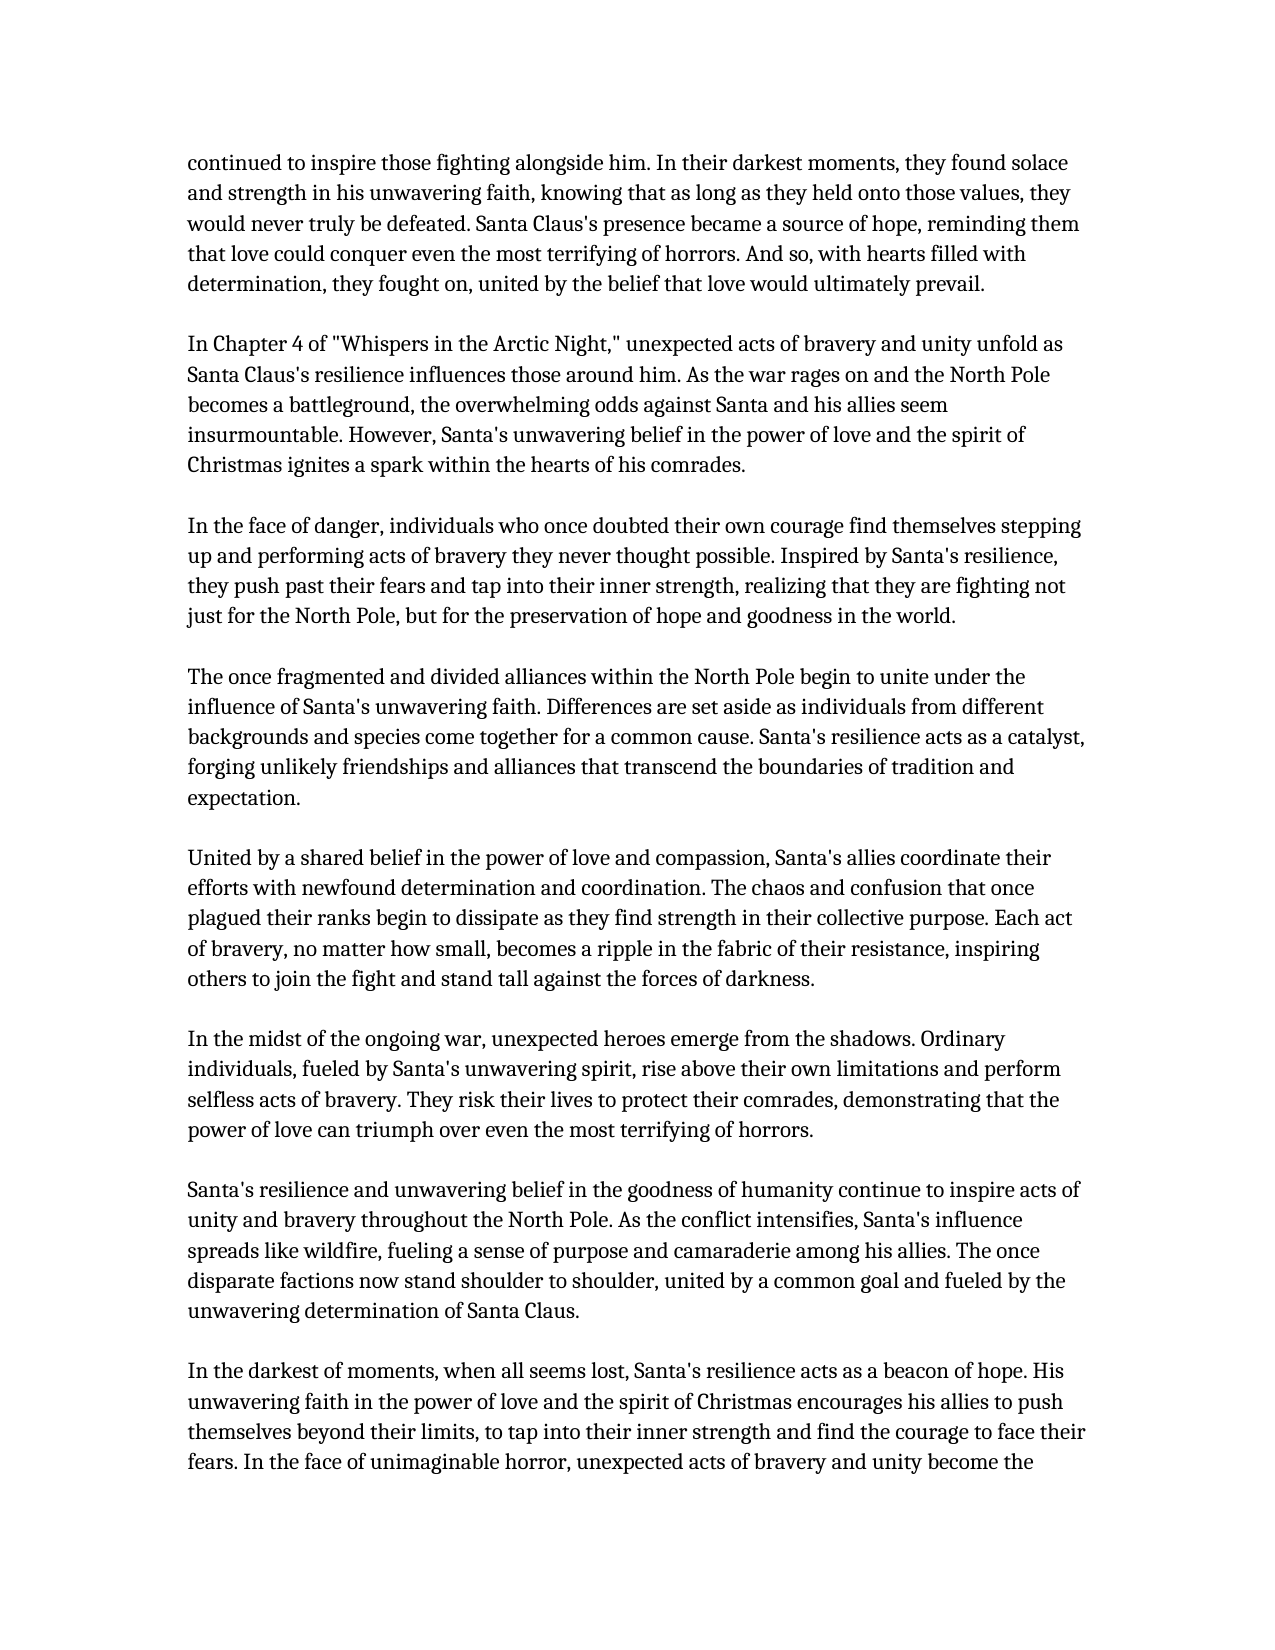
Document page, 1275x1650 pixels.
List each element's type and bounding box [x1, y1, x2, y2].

text [187, 150, 1087, 1475]
